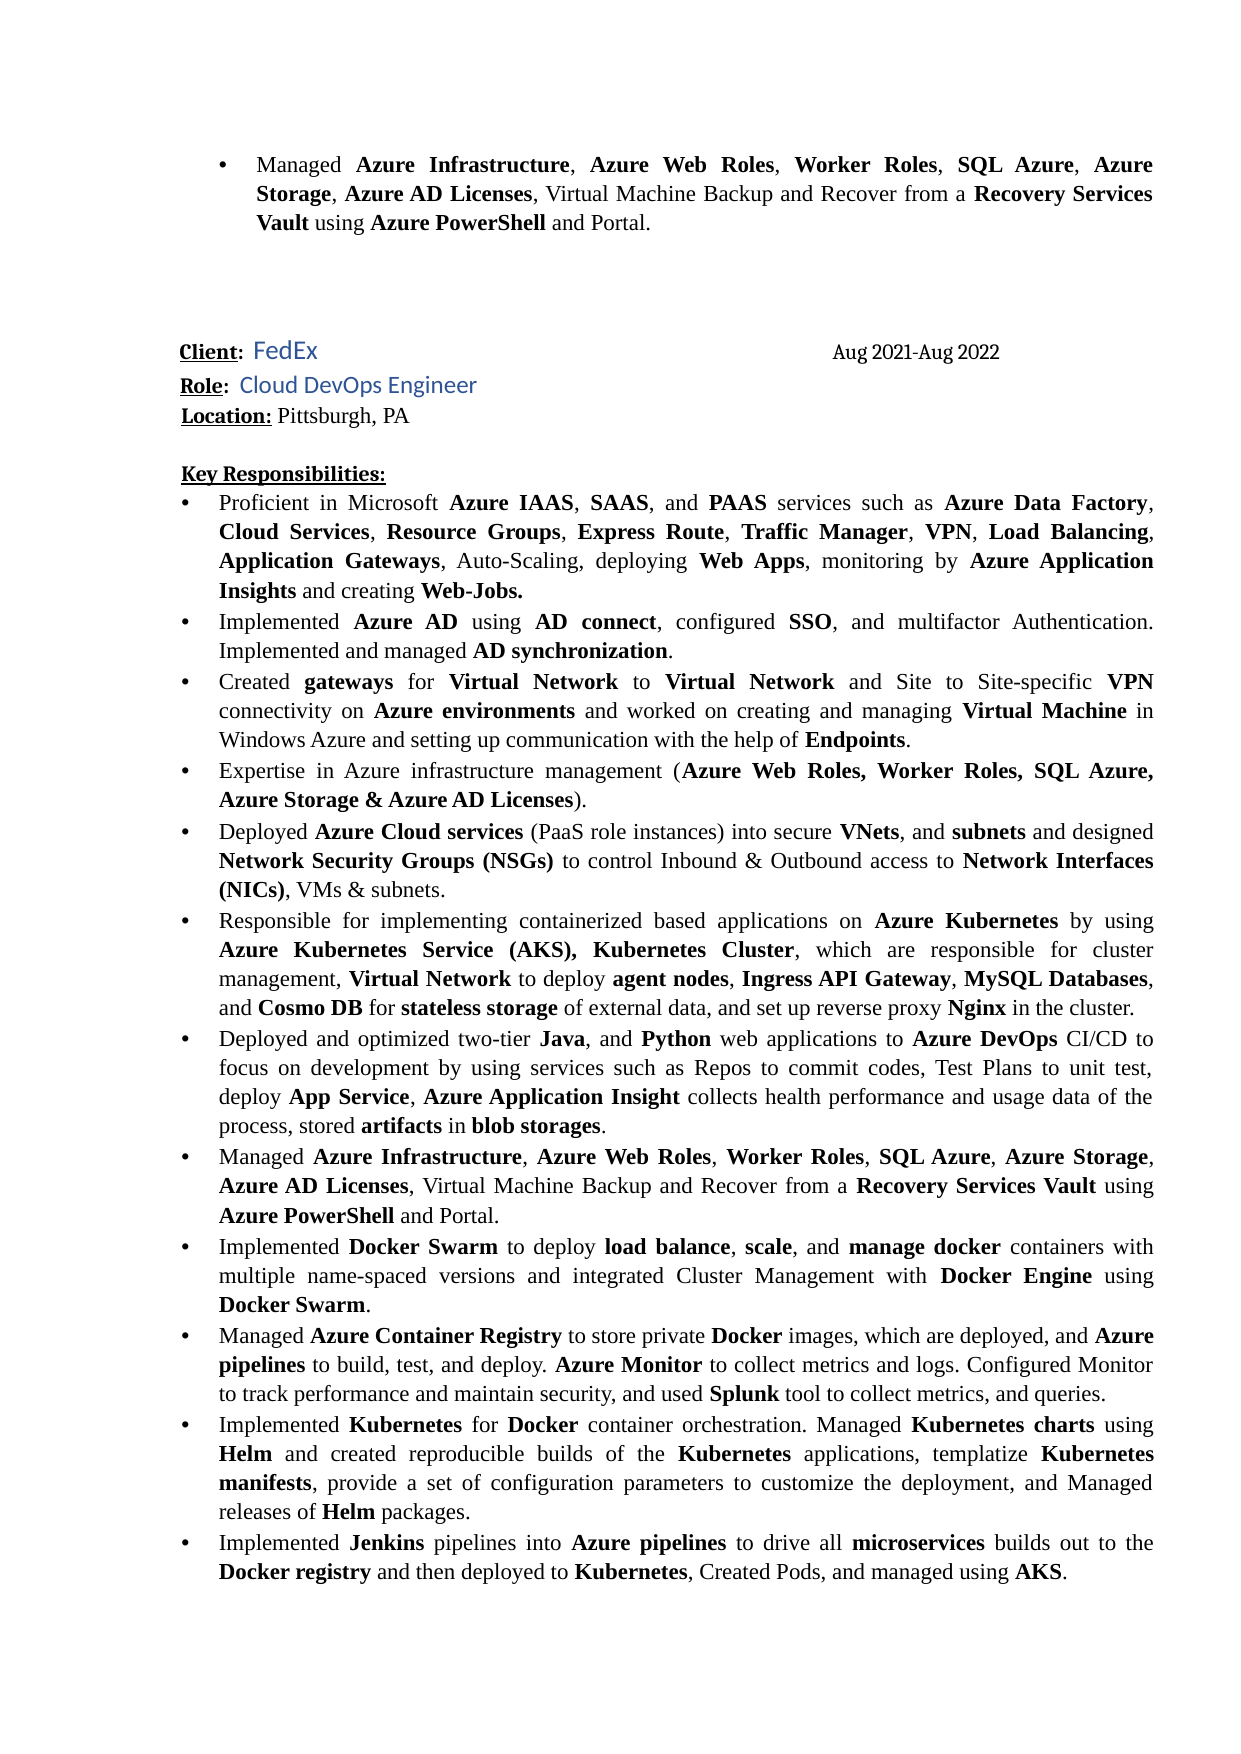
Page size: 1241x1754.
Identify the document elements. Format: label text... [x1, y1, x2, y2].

list Responsible for implementing containerized based applications on Azure Kubernetes by using Azure Kubernetes Service (AKS), Kubernetes Cluster, which are responsible for cluster management, Virtual Network to deploy agent nodes, Ingress API Gateway, MySQL Databases, and Cosmo DB for stateless storage of external data, and set up reverse proxy Nginx in the cluster. [181, 907, 1154, 1020]
list Managed Azure Infrastructure, Azure Web Roles, Worker Roles, SQL Azure, Azure Storage, Azure AD Licenses, Virtual Machine Backup and Recover from a Recovery Services Vault using Azure PowerShell and Portal. [219, 151, 1153, 236]
list Deployed Azure Cloud services (PaaS role instances) into secure VNets, and subnets and designed Network Security Groups (NSGs) to control Inbound & Outbound access to Network Interfaces (NICs), VMs & subnets. [181, 818, 1154, 902]
subtitle Role: Cloud DevOps Engineer [180, 369, 1091, 399]
list Managed Azure Container Registry to store private Docker images, which are deployed, and Azure pipelines to build, test, and deploy. Azure Monitor to collect metrics and logs. Configured Monitor to track performance and maintain security, and used Splunk tool to collect metrics, and queries. [181, 1322, 1154, 1406]
list Implemented Jenkins pipelines into Azure pipelines to drive all microservices builds out to the Docker registry and then deployed to Kubernetes, Created Pods, and managed using AKS. [181, 1529, 1154, 1585]
list Deployed and optimized two-tier Java, and Python web applications to Azure DevOps CI/CD to focus on development by using services such as Repos to commit codes, Test Plans to unit test, deploy App Service, Azure Application Insight collects health performance and usage data of the process, stored artifacts in blob storages. [181, 1025, 1154, 1138]
text Location: Pittsburgh, PA [181, 402, 1091, 429]
text Client: FedEx Aug 2021-Aug 2022 [150, 333, 1154, 366]
list Proficient in Microsoft Azure IAAS, SAAS, and PAAS services such as Azure Data Factory, Cloud Services, Resource Groups, Express Route, Traffic Manager, VPN, Load Balancing, Application Gateways, Auto-Scaling, deploying Web Apps, monitoring by Azure Application Insights and creating Web-Jobs. [181, 489, 1154, 603]
list Implemented Docker Swarm to deploy load balance, scale, and manage docker containers with multiple name-spaced versions and integrated Cluster Management with Docker Engine using Docker Swarm. [181, 1233, 1154, 1317]
list Managed Azure Infrastructure, Azure Web Roles, Worker Roles, SQL Azure, Azure Storage, Azure AD Licenses, Virtual Machine Backup and Recover from a Recovery Services Vault using Azure PowerShell and Portal. [181, 1143, 1154, 1228]
list Expertise in Azure infrastructure management (Azure Web Roles, Worker Roles, SQL Azure, Azure Storage & Azure AD Licenses). [181, 757, 1154, 813]
list Implemented Kubernetes for Docker container orchestration. Managed Kubernetes charts using Helm and created reproducible builds of the Kubernetes applications, templatize Kubernetes manifests, provide a set of configuration parameters to customize the deployment, and Managed releases of Helm packages. [181, 1411, 1154, 1524]
list Created gateways for Virtual Network to Virtual Network and Site to Site-specific VPN connectivity on Azure environments and worked on creating and managing Virtual Machine in Windows Azure and setting up communication with the help of Endpoints. [181, 668, 1154, 752]
text Key Responsibilities: [181, 462, 1154, 487]
list Implemented Azure AD using AD connect, configured SSO, and multifactor Authentication. Implemented and managed AD synchronization. [181, 608, 1154, 663]
